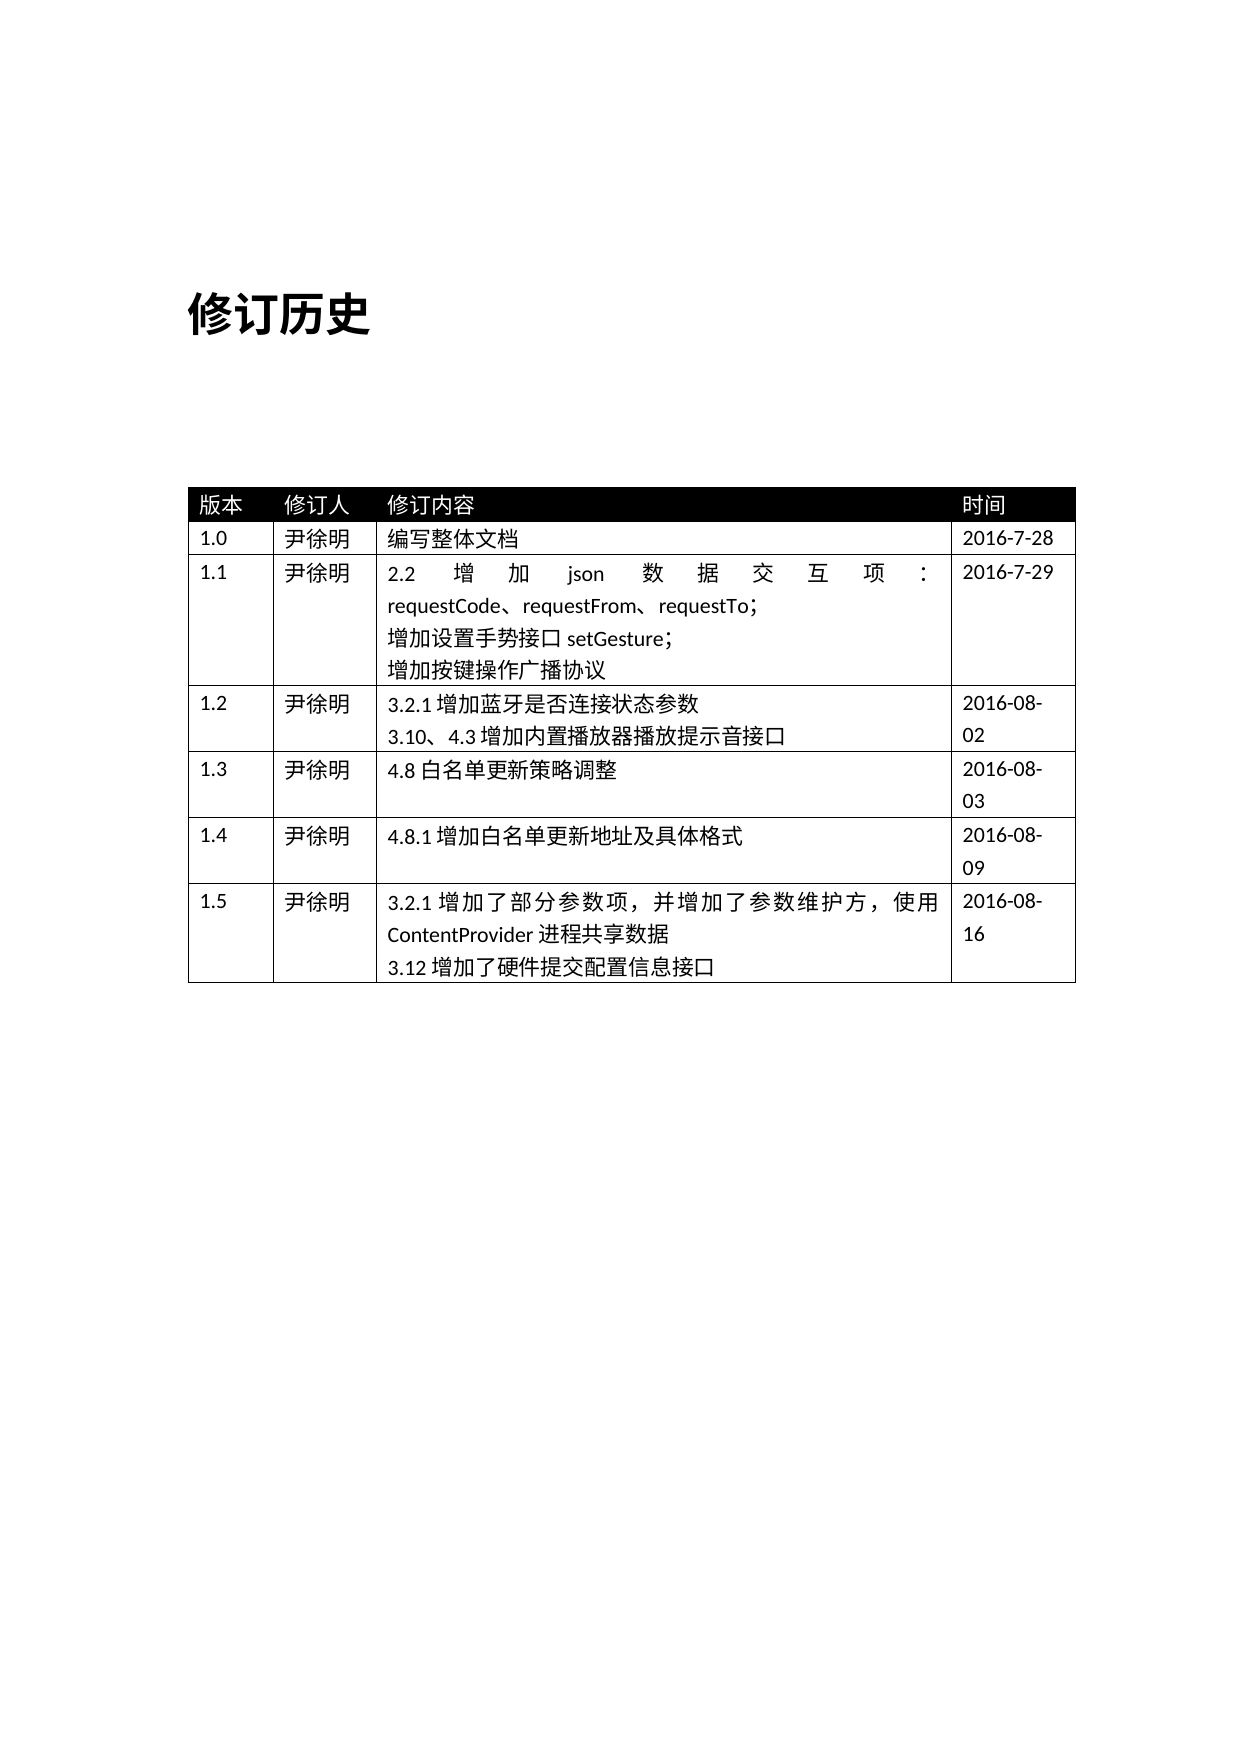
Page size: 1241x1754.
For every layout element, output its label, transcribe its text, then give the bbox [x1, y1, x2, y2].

table_cell 1.3 [189, 752, 273, 817]
table_cell 尹徐明 [274, 686, 376, 751]
table_cell 2016-7-28 [952, 522, 1075, 554]
table_header 时间 [952, 488, 1075, 521]
table_cell 尹徐明 [274, 884, 376, 982]
table_header 修订内容 [377, 488, 951, 521]
table_cell 2016-08-16 [952, 884, 1075, 982]
table_cell 1.1 [189, 555, 273, 685]
table_cell 2.2增加json数据交互项： requestCode、requestFrom、requestTo； 增加设置手势接口setGesture； 增加按键操作广播协议 [377, 555, 951, 685]
table_cell 尹徐明 [274, 818, 376, 883]
table_cell 4.8.1 增加白名单更新地址及具体格式 [377, 818, 951, 883]
subtitle 修订历史 [187, 262, 1053, 360]
table_cell 4.8 白名单更新策略调整 [377, 752, 951, 817]
table_cell 2016-08-09 [952, 818, 1075, 883]
table_cell 尹徐明 [274, 555, 376, 685]
table_cell 1.2 [189, 686, 273, 751]
table_cell 2016-08-03 [952, 752, 1075, 817]
table_cell 尹徐明 [274, 522, 376, 554]
table_header 版本 [189, 488, 273, 521]
table_cell 3.2.1增加了部分参数项，并增加了参数维护方，使用ContentProvider进程共享数据 3.12 增加了硬件提交配置信息接口 [377, 884, 951, 982]
table_cell 2016-7-29 [952, 555, 1075, 685]
table_cell 1.4 [189, 818, 273, 883]
table_header 修订人 [274, 488, 376, 521]
table_cell 编写整体文档 [377, 522, 951, 554]
table_cell 3.2.1 增加蓝牙是否连接状态参数 3.10、4.3增加内置播放器播放提示音接口 [377, 686, 951, 751]
table_cell 2016-08-02 [952, 686, 1075, 751]
table_cell 1.5 [189, 884, 273, 982]
table_cell 1.0 [189, 522, 273, 554]
table_cell 尹徐明 [274, 752, 376, 817]
